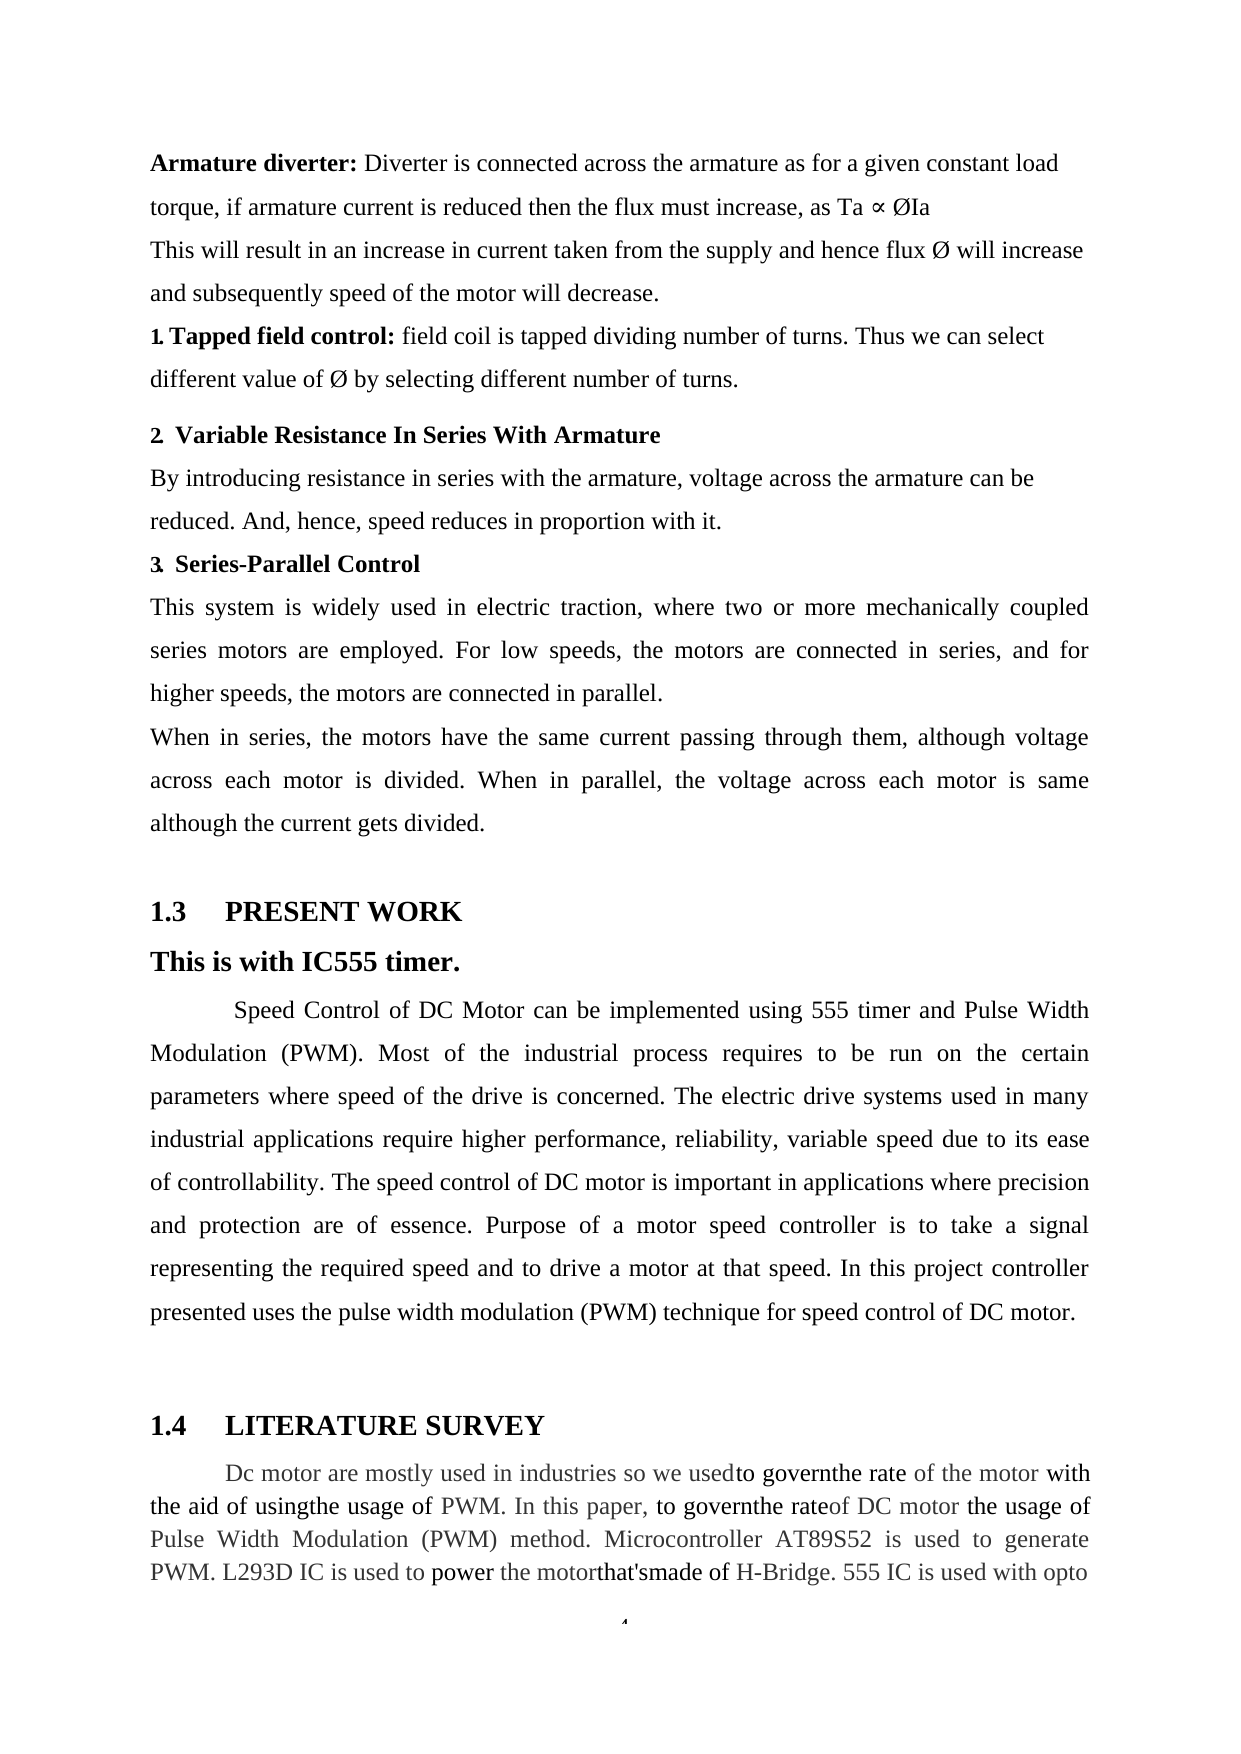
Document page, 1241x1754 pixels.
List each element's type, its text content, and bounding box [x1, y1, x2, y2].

subtitle Variable Resistance In Series With Armature [150, 420, 1109, 448]
list PRESENT WORK This is with IC555 timer. [150, 894, 462, 978]
text Armature diverter: Diverter is connected across the armature as for a given constant load torque, if armature current is reduced then the flux must increase, as Ta ∝ ØIa [150, 148, 1109, 221]
text Dc motor are mostly used in industries so we usedto governthe rate of the motor with the aid of usingthe usage of PWM. In this paper, to governthe rateof DC motor the usage of Pulse Width Modulation (PWM) method. Microcontroller AT89S52 is used to generate PWM. L293D IC is used to power the motorthat'smade of H-Bridge. 555 IC is used with opto [150, 1458, 1091, 1586]
list LITERATURE SURVEY [150, 1408, 1109, 1441]
text When in series, the motors have the same current passing through them, although voltage across each motor is divided. When in parallel, the voltage across each motor is same although the current gets divided. [150, 722, 1091, 837]
text By introducing resistance in series with the armature, voltage across the armature can be reduced. And, hence, speed reduces in proportion with it. [150, 463, 1109, 534]
subtitle Series-Parallel Control [150, 549, 1109, 578]
list Tapped field control: field coil is tapped dividing number of turns. Thus we can select different value of Ø by selecting different number of turns. [150, 321, 1090, 393]
text This system is widely used in electric traction, where two or more mechanically coupled series motors are employed. For low speeds, the motors are connected in series, and for higher speeds, the motors are connected in parallel. [150, 592, 1090, 707]
text This will result in an increase in current taken from the supply and hence flux Ø will increase and subsequently speed of the motor will decrease. [150, 235, 1109, 307]
text Speed Control of DC Motor can be implemented using 555 timer and Pulse Width Modulation (PWM). Most of the industrial process requires to be run on the certain parameters where speed of the drive is concerned. The electric drive systems used in many industrial applications require higher performance, reliability, variable speed due to its ease of controllability. The speed control of DC motor is important in applications where precision and protection are of essence. Purpose of a motor speed controller is to take a signal representing the required speed and to drive a motor at that speed. In this project controller presented uses the pulse width modulation (PWM) technique for speed control of DC motor. [150, 995, 1090, 1325]
